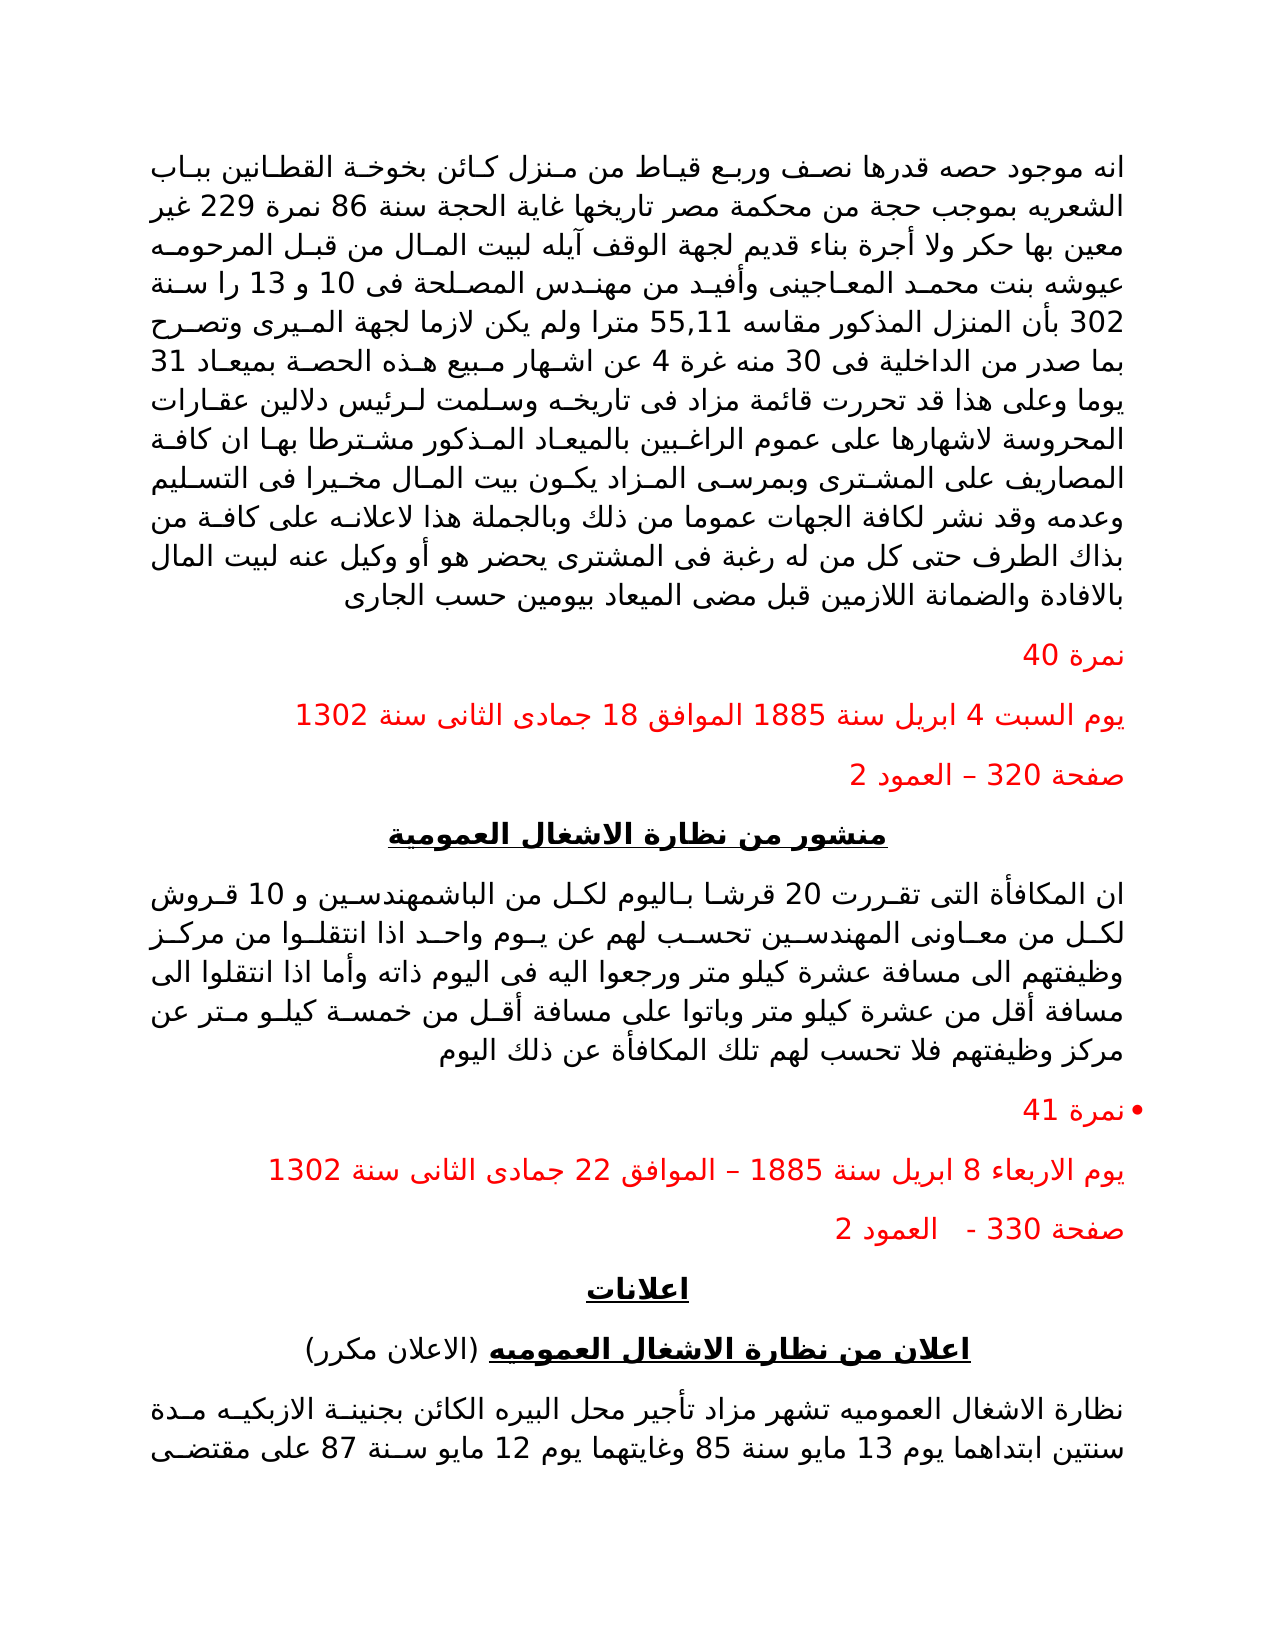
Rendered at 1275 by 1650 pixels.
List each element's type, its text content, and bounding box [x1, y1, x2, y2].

text صفحة 330 - العمود 2 [150, 1213, 1125, 1247]
text اعلانات [150, 1272, 1125, 1306]
text اعلان من نظارة الاشغال العموميه (الاعلان مكرر) [150, 1332, 1125, 1366]
text يوم السبت 4 ابريل سنة 1885 الموافق 18 جمادى الثانى سنة 1302 [150, 698, 1125, 732]
text صفحة 320 – العمود 2 [150, 758, 1125, 792]
list نمرة 41 [150, 1093, 1132, 1127]
text منشور من نظارة الاشغال العمومية [150, 818, 1125, 852]
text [150, 1392, 1125, 1465]
text يوم الاربعاء 8 ابريل سنة 1885 – الموافق 22 جمادى الثانى سنة 1302 [150, 1153, 1125, 1187]
text انه موجود حصه قدرها نصف وربع قياط من منزل كائن بخوخة القطانين بباب الشعريه بموجب حجة من محكمة مصر تاريخها غاية الحجة سنة 86 نمرة 229 غير معين بها حكر ولا أجرة بناء قديم لجهة الوقف آيله لبيت المال من قبل المرحومه عيوشه بنت محمد المعاجينى وأفيد من مهندس المصلحة فى 10 و 13 را سنة 302 بأن المنزل المذكور مقاسه 55,11 مترا ولم يكن لازما لجهة الميرى وتصرح بما صدر من الداخلية فى 30 منه غرة 4 عن اشهار مبيع هذه الحصة بميعاد 31 يوما وعلى هذا قد تحررت قائمة مزاد فى تاريخه وسلمت لرئيس دلالين عقارات المحروسة لاشهارها على عموم الراغبين بالميعاد المذكور مشترطا بها ان كافة المصاريف على المشترى وبمرسى المزاد يكون بيت المال مخيرا فى التسليم وعدمه وقد نشر لكافة الجهات عموما من ذلك وبالجملة هذا لاعلانه على كافة من بذاك الطرف حتى كل من له رغبة فى المشترى يحضر هو أو وكيل عنه لبيت المال بالافادة والضمانة اللازمين قبل مضى الميعاد بيومين حسب الجارى [150, 150, 1125, 612]
text ان المكافأة التى تقررت 20 قرشا باليوم لكل من الباشمهندسين و 10 قروش لكل من معاونى المهندسين تحسب لهم عن يوم واحد اذا انتقلوا من مركز وظيفتهم الى مسافة عشرة كيلو متر ورجعوا اليه فى اليوم ذاته وأما اذا انتقلوا الى مسافة أقل من عشرة كيلو متر وباتوا على مسافة أقل من خمسة كيلو متر عن مركز وظيفتهم فلا تحسب لهم تلك المكافأة عن ذلك اليوم [150, 877, 1125, 1067]
text نمرة 40 [150, 638, 1125, 672]
